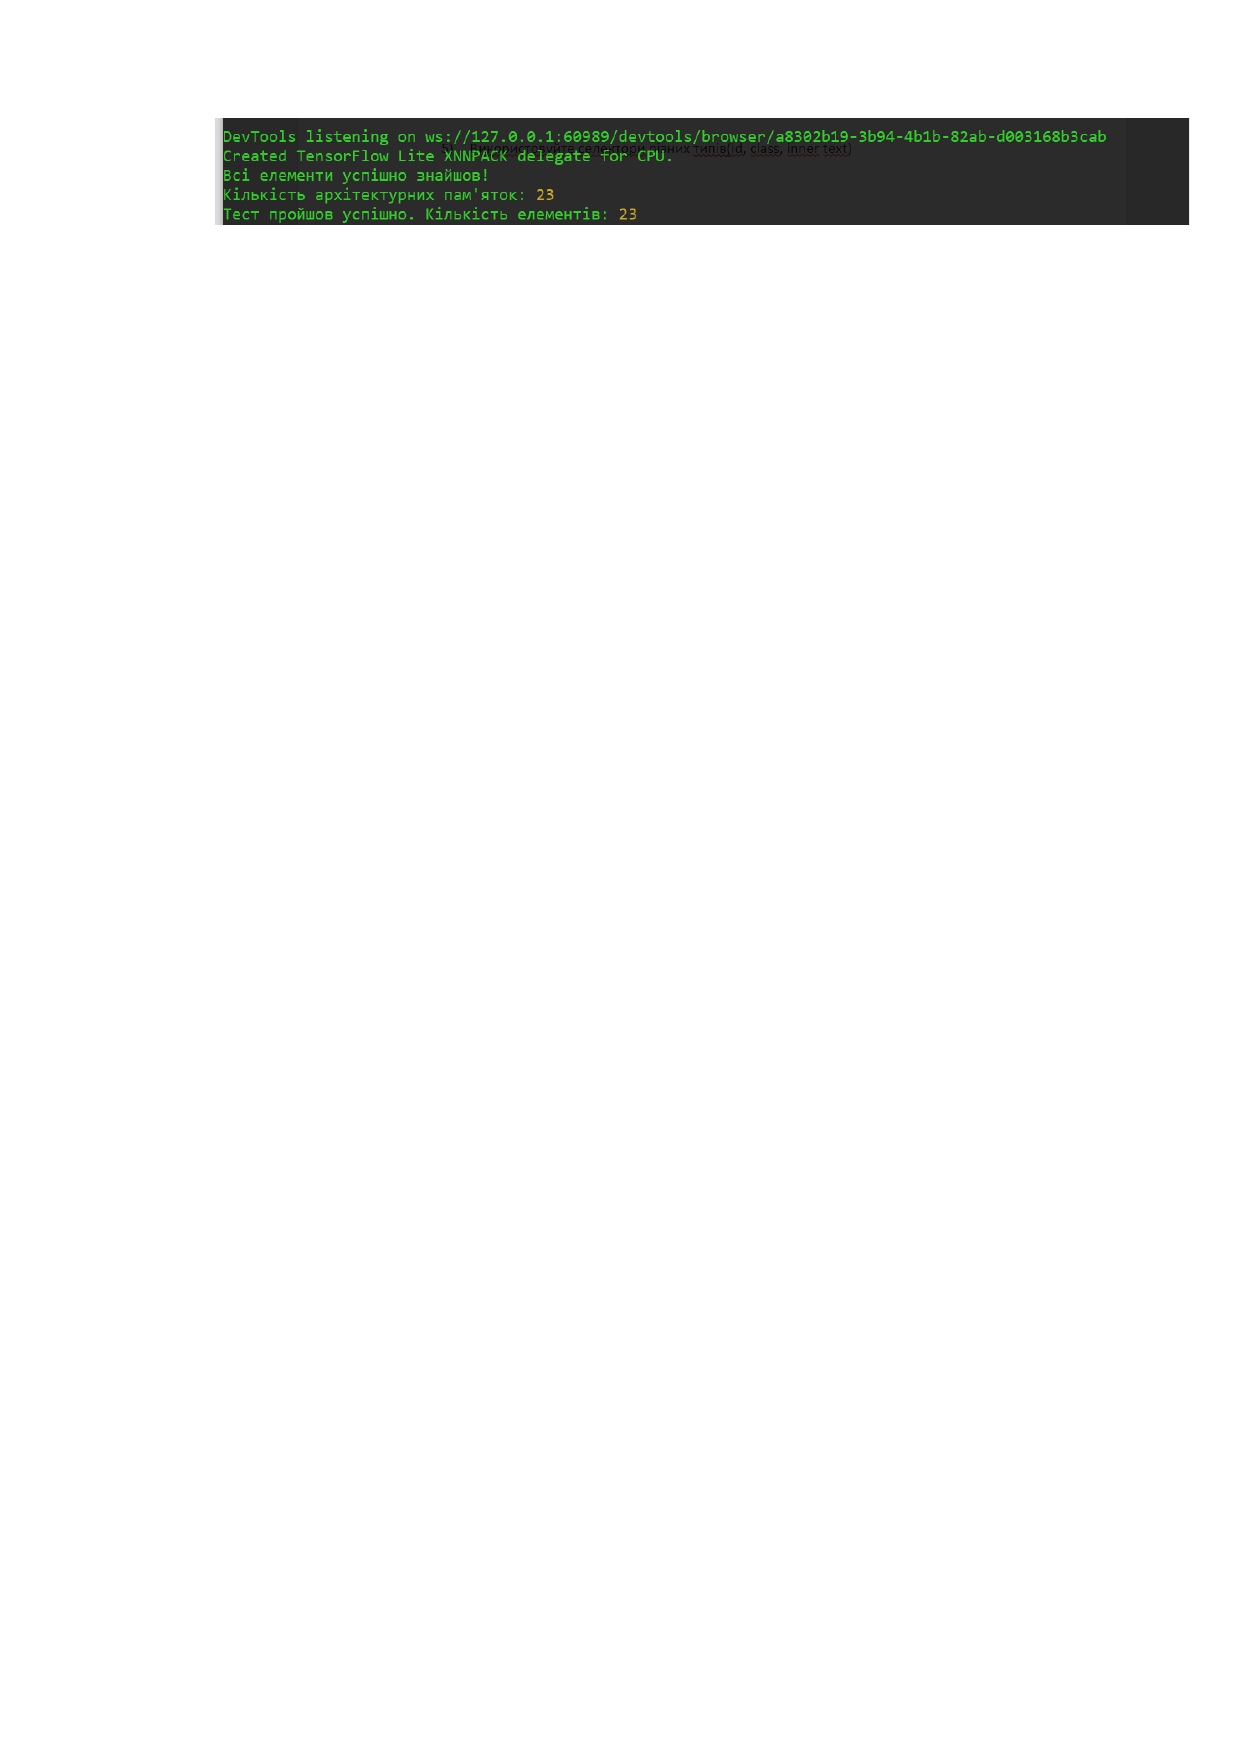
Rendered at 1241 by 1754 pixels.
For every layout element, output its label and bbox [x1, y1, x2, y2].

picture [214, 118, 1190, 225]
